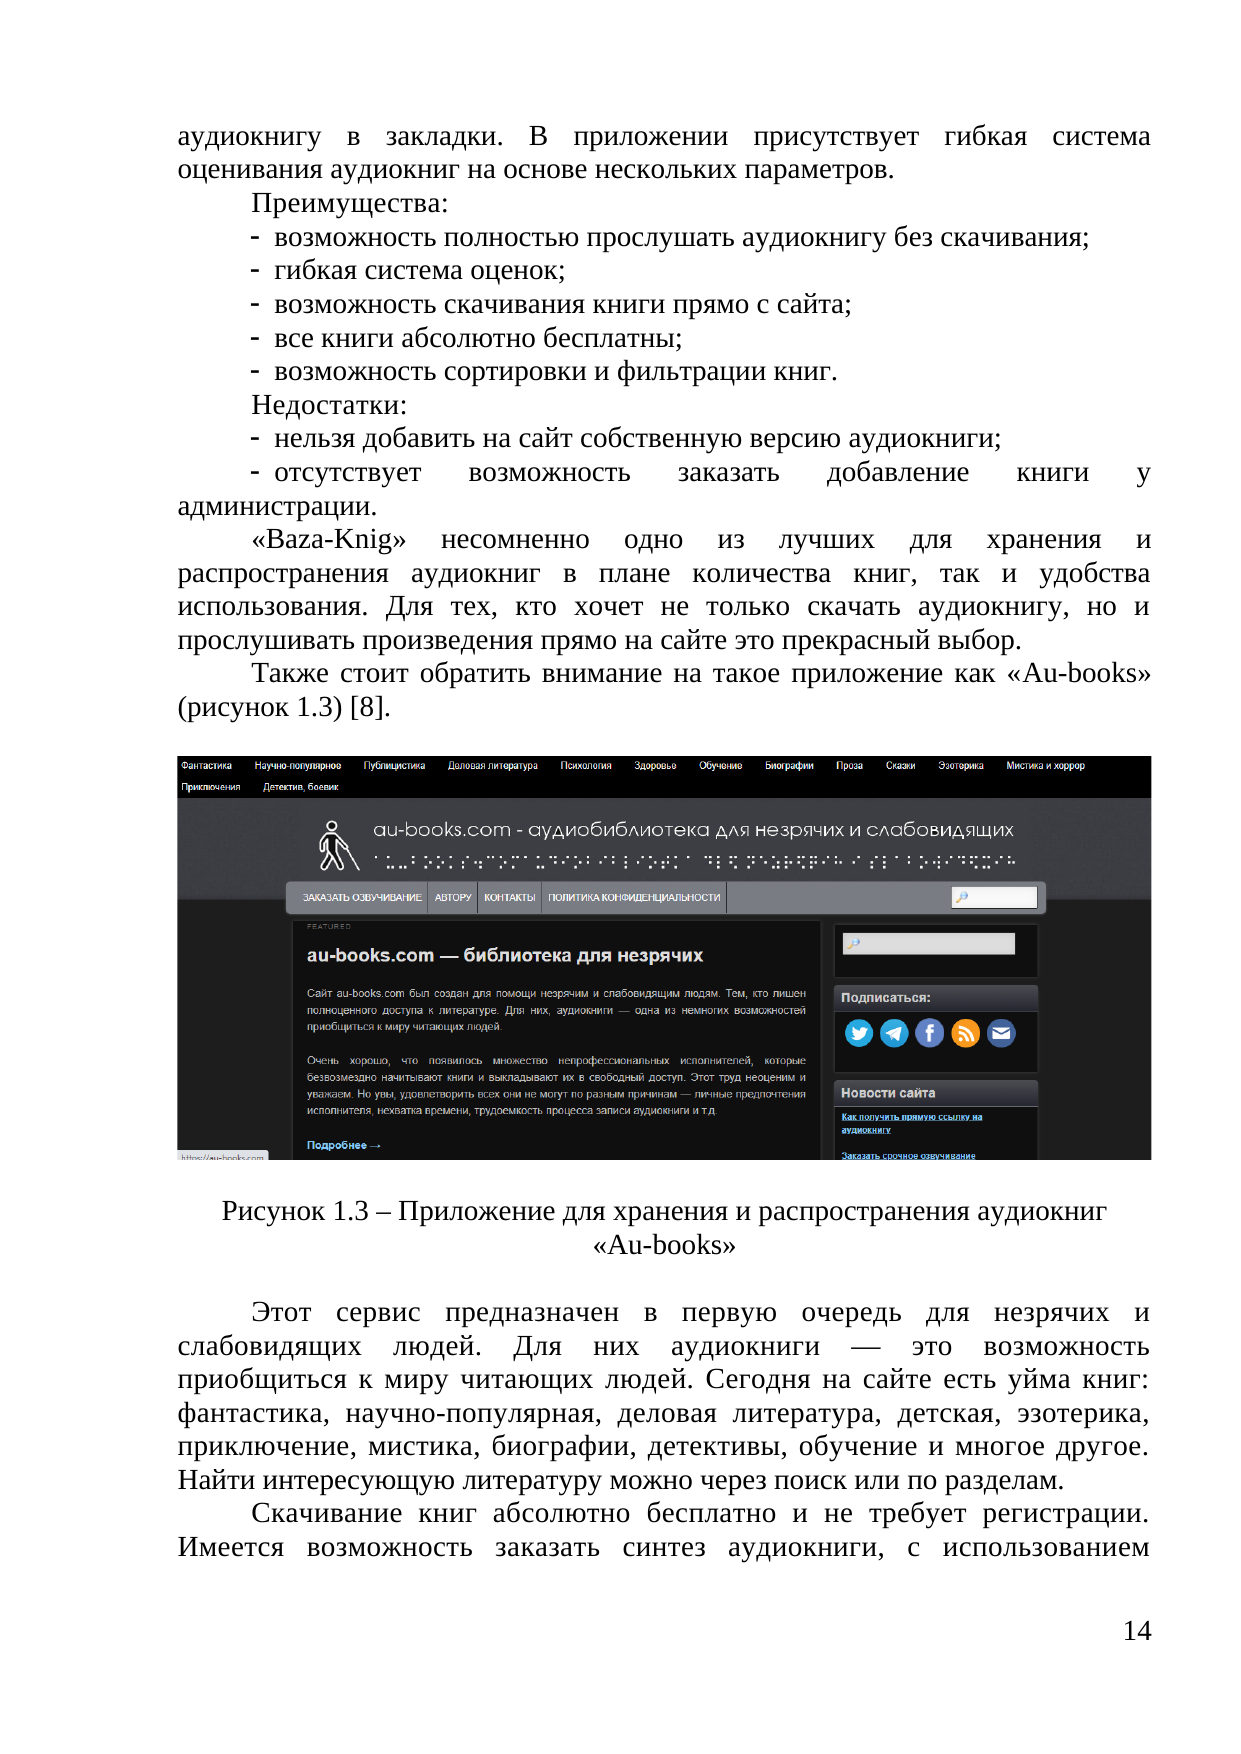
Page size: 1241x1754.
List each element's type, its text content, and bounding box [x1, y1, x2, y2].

text отсутствует возможность заказать добавление книги у администрации. [177, 454, 1152, 521]
picture [177, 756, 1152, 1160]
text все книги абсолютно бесплатны; [177, 320, 1152, 353]
text гибкая система оценок; [177, 252, 1152, 286]
text Преимущества: [177, 185, 1152, 219]
text Также стоит обратить внимание на такое приложение как «Au-books» (рисунок 1.3) [8]. [177, 656, 1152, 723]
text возможность скачивания книги прямо с сайта; [177, 286, 1152, 320]
text нельзя добавить на сайт собственную версию аудиокниги; [177, 421, 1152, 454]
text Рисунок 1.3 – Приложение для хранения и распространения аудиокниг «Au-books» [177, 1193, 1152, 1261]
text «Baza-Knig» несомненно одно из лучших для хранения и распространения аудиокниг в плане количества книг, так и удобства использования. Для тех, кто хочет не только скачать аудиокнигу, но и прослушивать произведения прямо на сайте это прекрасный выбор. [177, 521, 1152, 656]
text возможность сортировки и фильтрации книг. [177, 353, 1152, 387]
text возможность полностью прослушать аудиокнигу без скачивания; [177, 219, 1152, 252]
text Этот сервис предназначен в первую очередь для незрячих и слабовидящих людей. Для них аудиокниги — это возможность приобщиться к миру читающих людей. Сегодня на сайте есть уйма книг: фантастика, научно-популярная, деловая литература, детская, эзотерика, приключение, мистика, биографии, детективы, обучение и многое другое. Найти интересующую литературу можно через поиск или по разделам. [177, 1294, 1152, 1495]
text Недостатки: [177, 387, 1152, 421]
